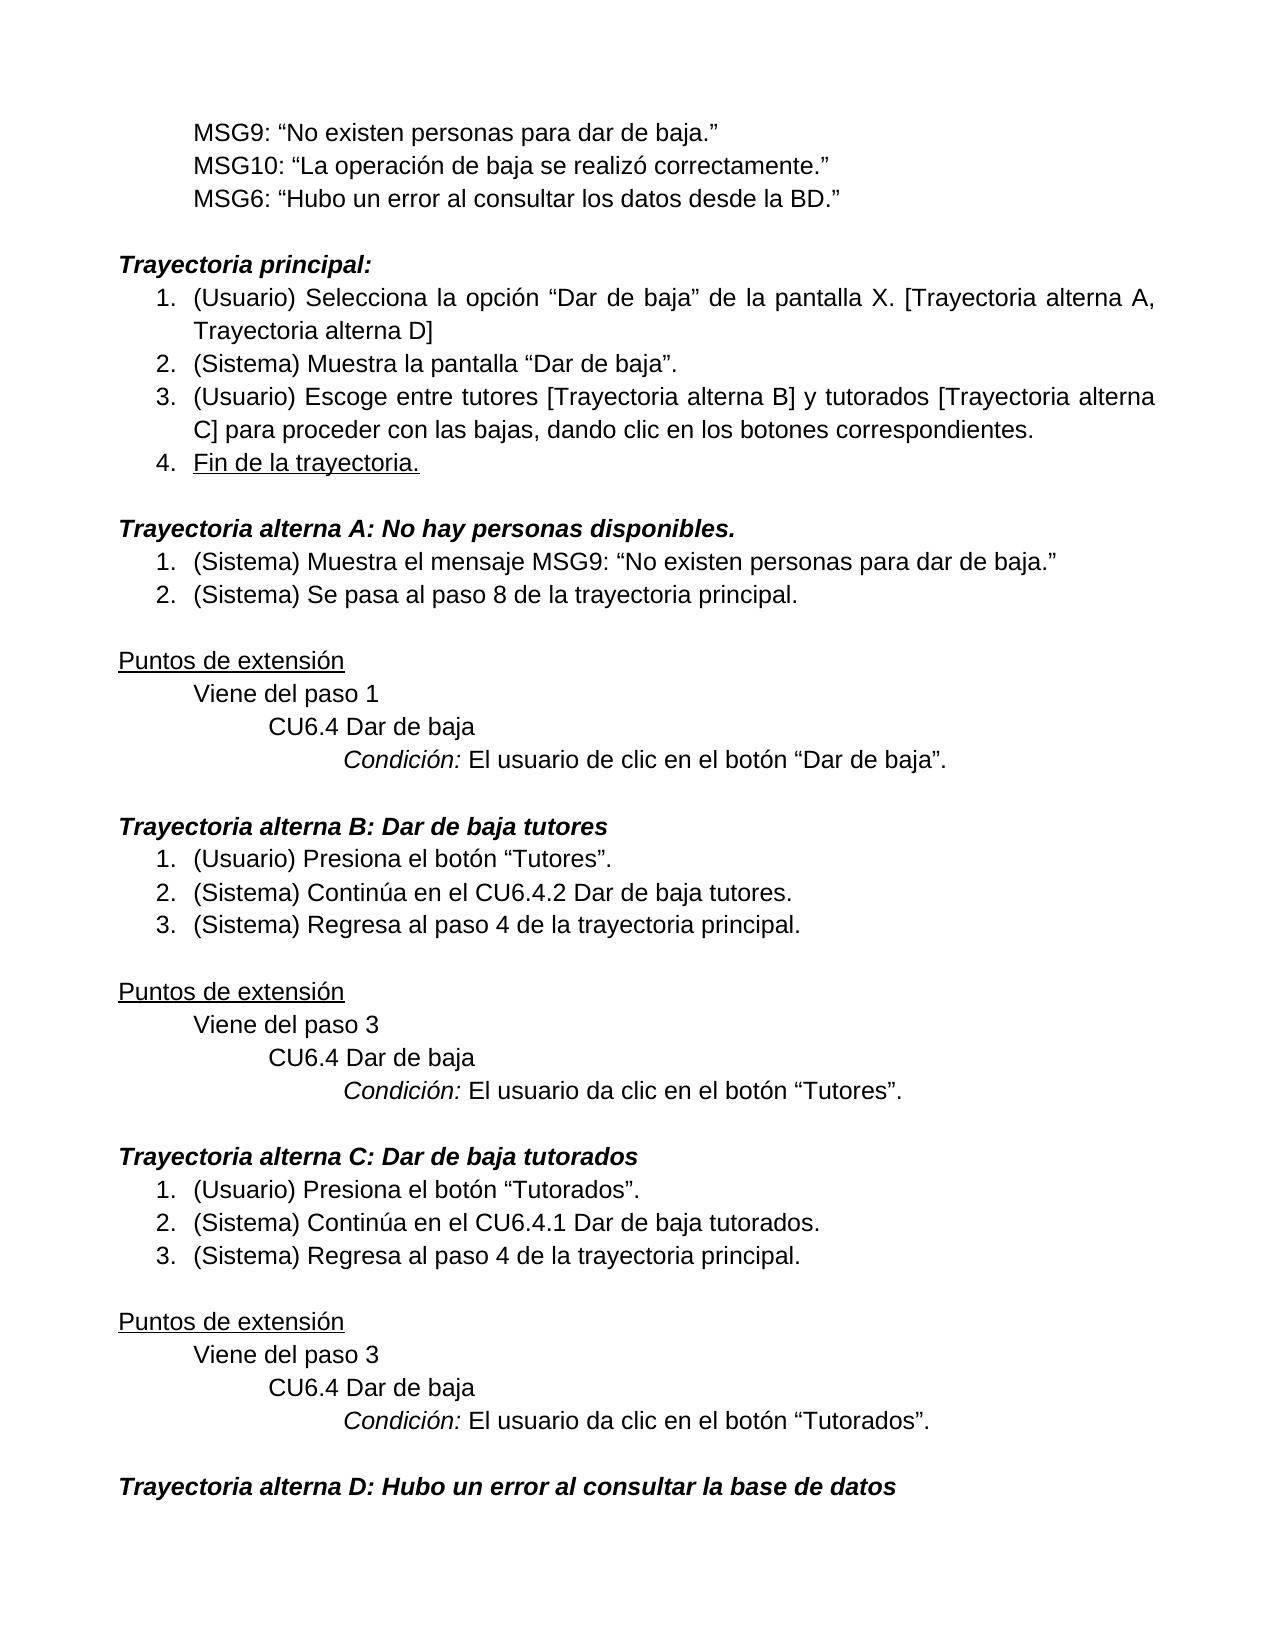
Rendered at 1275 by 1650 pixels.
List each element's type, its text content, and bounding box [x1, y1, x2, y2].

text CU6.4 Dar de baja [193, 1373, 1157, 1402]
list Fin de la trayectoria. [156, 448, 1157, 477]
text Trayectoria alterna B: Dar de baja tutores [118, 811, 1157, 840]
text Puntos de extensión [118, 1307, 1157, 1336]
text Condición: El usuario de clic en el botón “Dar de baja”. [268, 745, 1157, 774]
list (Sistema) Muestra la pantalla “Dar de baja”. [156, 349, 1157, 378]
text Viene del paso 3 [118, 1009, 1157, 1038]
text Condición: El usuario da clic en el botón “Tutores”. [268, 1076, 1157, 1104]
text Puntos de extensión [118, 977, 1157, 1005]
list (Usuario) Selecciona la opción “Dar de baja” de la pantalla X. [Trayectoria alterna A, Trayectoria alterna D] [156, 283, 1157, 345]
text MSG10: “La operación de baja se realizó correctamente.” [118, 151, 1157, 180]
text Puntos de extensión [118, 646, 1157, 675]
text CU6.4 Dar de baja [193, 712, 1157, 741]
text Condición: El usuario da clic en el botón “Tutorados”. [268, 1406, 1157, 1434]
text Trayectoria alterna A: No hay personas disponibles. [118, 514, 1157, 543]
list (Usuario) Presiona el botón “Tutorados”. [156, 1175, 1157, 1203]
list (Sistema) Regresa al paso 4 de la trayectoria principal. [156, 1241, 1157, 1269]
list (Usuario) Presiona el botón “Tutores”. [156, 844, 1157, 873]
list (Sistema) Muestra el mensaje MSG9: “No existen personas para dar de baja.” [156, 547, 1157, 576]
list (Usuario) Escoge entre tutores [Trayectoria alterna B] y tutorados [Trayectoria alterna C] para proceder con las bajas, dando clic en los botones correspondientes. [156, 382, 1157, 444]
text Viene del paso 3 [118, 1340, 1157, 1368]
list (Sistema) Continúa en el CU6.4.1 Dar de baja tutorados. [156, 1208, 1157, 1236]
list (Sistema) Se pasa al paso 8 de la trayectoria principal. [156, 580, 1157, 609]
text CU6.4 Dar de baja [193, 1043, 1157, 1071]
text Trayectoria principal: [118, 250, 1157, 279]
text Viene del paso 1 [118, 679, 1157, 708]
text MSG6: “Hubo un error al consultar los datos desde la BD.” [118, 184, 1157, 213]
text MSG9: “No existen personas para dar de baja.” [118, 118, 1157, 147]
list (Sistema) Continúa en el CU6.4.2 Dar de baja tutores. [156, 877, 1157, 906]
text Trayectoria alterna D: Hubo un error al consultar la base de datos [118, 1472, 1157, 1501]
text Trayectoria alterna C: Dar de baja tutorados [118, 1142, 1157, 1170]
list (Sistema) Regresa al paso 4 de la trayectoria principal. [156, 911, 1157, 939]
